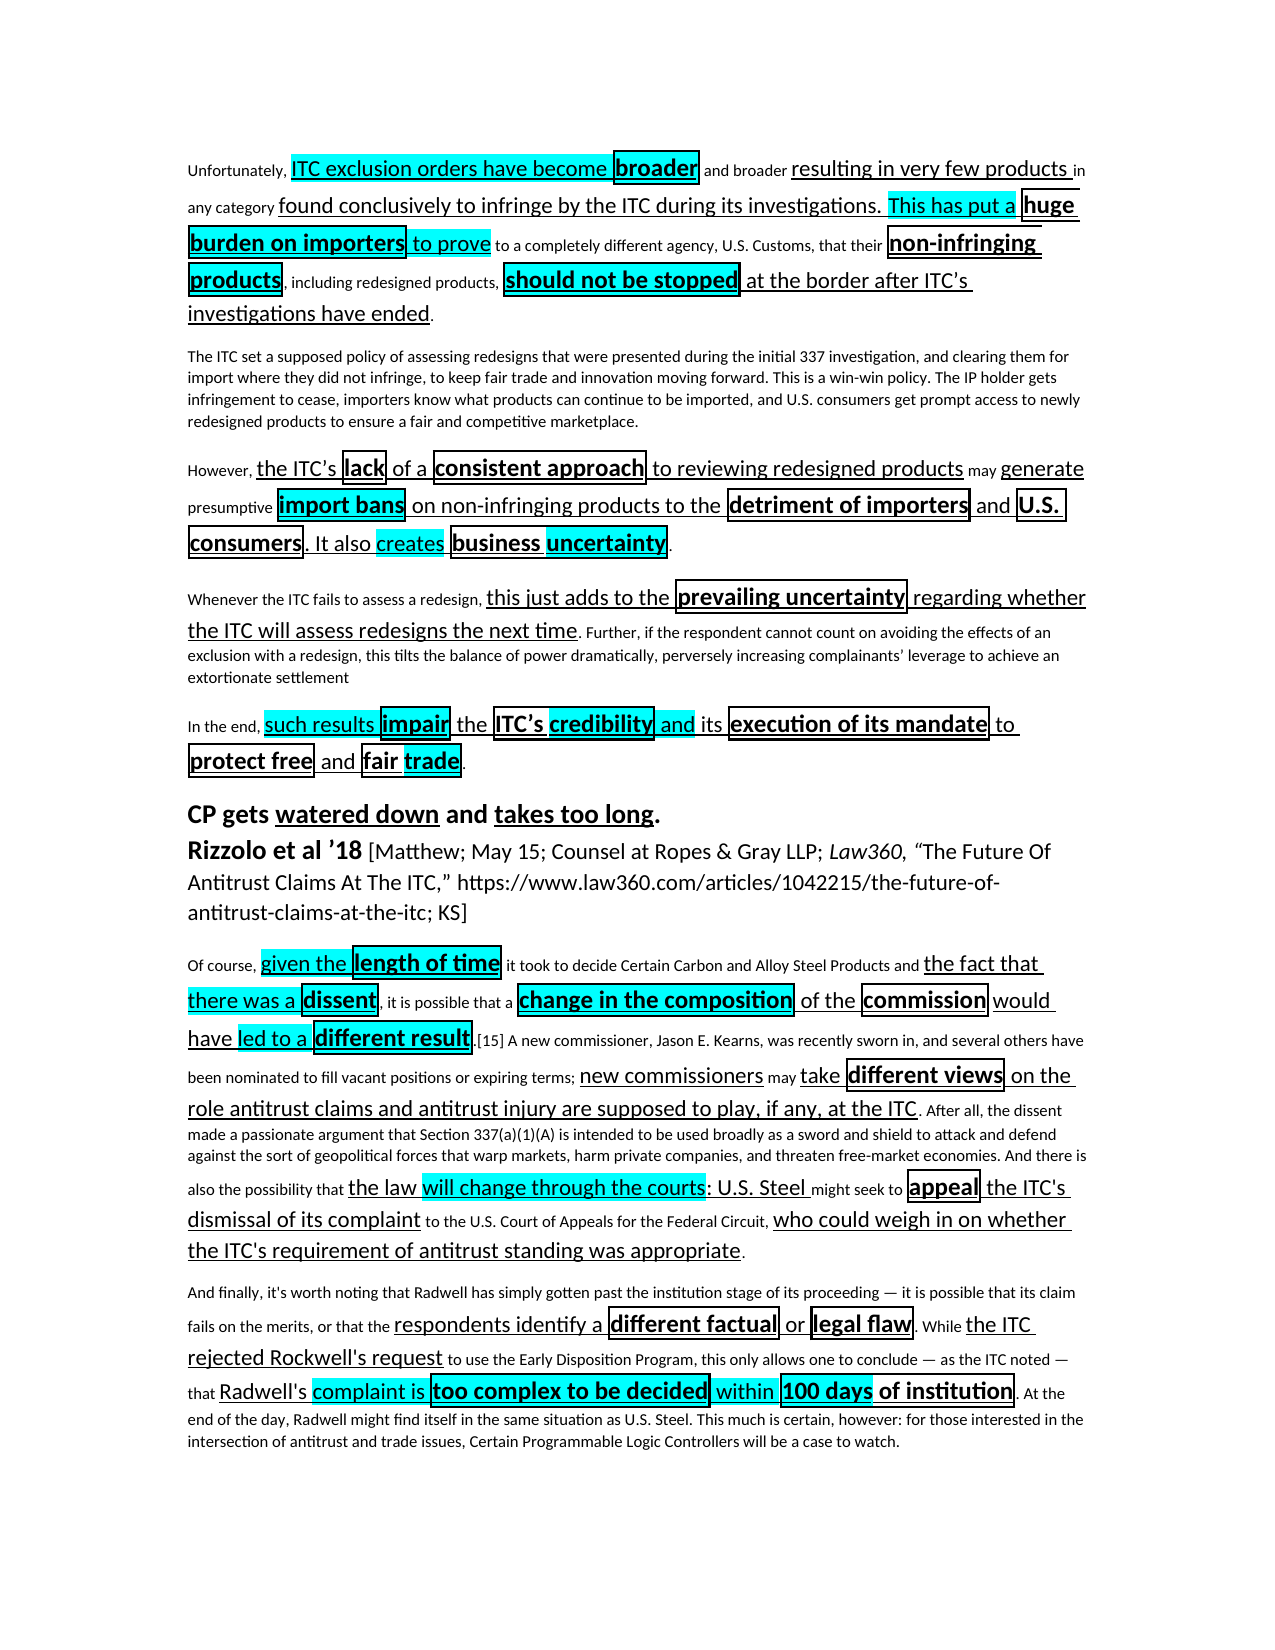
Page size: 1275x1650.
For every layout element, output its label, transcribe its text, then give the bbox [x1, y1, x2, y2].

subtitle CP gets watered down and takes too long. [187, 797, 1087, 830]
text Rizzolo et al ’18 [Matthew; May 15; Counsel at Ropes & Gray LLP; Law360, “The Future Of Antitrust Claims At The ITC,” https://www.law360.com/articles/1042215/the-future-of-antitrust-claims-at-the-itc; KS] [187, 833, 1087, 926]
text Unfortunately, ITC exclusion orders have become broader and broader resulting in very few products in any category found conclusively to infringe by the ITC during its investigations. This has put a huge burden on importers to prove to a completely different agency, U.S. Customs, that their non-infringing products, including redesigned products, should not be stopped at the border after ITC’s investigations have ended. [187, 150, 1087, 327]
text And finally, it's worth noting that Radwell has simply gotten past the institution stage of its proceeding — it is possible that its claim fails on the merits, or that the respondents identify a different factual or legal flaw. While the ITC rejected Rockwell's request to use the Early Disposition Program, this only allows one to conclude — as the ITC noted — that Radwell's complaint is too complex to be decided within 100 days of institution. At the end of the day, Radwell might find itself in the same situation as U.S. Steel. This much is certain, however: for those interested in the intersection of antitrust and trade issues, Certain Programmable Logic Controllers will be a case to watch. [187, 1283, 1087, 1452]
text Whenever the ITC fails to assess a redesign, this just adds to the prevailing uncertainty regarding whether the ITC will assess redesigns the next time. Further, if the respondent cannot count on avoiding the effects of an exclusion with a redesign, this tilts the balance of power dramatically, perversely increasing complainants’ leverage to achieve an extortionate settlement [187, 579, 1087, 688]
text In the end, such results impair the ITC’s credibility and its execution of its mandate to protect free and fair trade. [187, 706, 1087, 778]
text However, the ITC’s lack of a consistent approach to reviewing redesigned products may generate presumptive import bans on non-infringing products to the detriment of importers and U.S. consumers. It also creates business uncertainty. [187, 450, 1087, 559]
text The ITC set a supposed policy of assessing redesigns that were presented during the initial 337 investigation, and clearing them for import where they did not infringe, to keep fair trade and innovation moving forward. This is a win-win policy. The IP holder gets infringement to cease, importers know what products can continue to be imported, and U.S. consumers get prompt access to newly redesigned products to ensure a fair and competitive marketplace. [187, 346, 1087, 432]
text Of course, given the length of time it took to decide Certain Carbon and Alloy Steel Products and the fact that there was a dissent, it is possible that a change in the composition of the commission would have led to a different result.[15] A new commissioner, Jason E. Kearns, was recently sworn in, and several others have been nominated to fill vacant positions or expiring terms; new commissioners may take different views on the role antitrust claims and antitrust injury are supposed to play, if any, at the ITC. After all, the dissent made a passionate argument that Section 337(a)(1)(A) is intended to be used broadly as a sword and shield to attack and defend against the sort of geopolitical forces that warp markets, harm private companies, and threaten free-market economies. And there is also the possibility that the law will change through the courts: U.S. Steel might seek to appeal the ITC's dismissal of its complaint to the U.S. Court of Appeals for the Federal Circuit, who could weigh in on whether the ITC's requirement of antitrust standing was appropriate. [187, 945, 1087, 1264]
